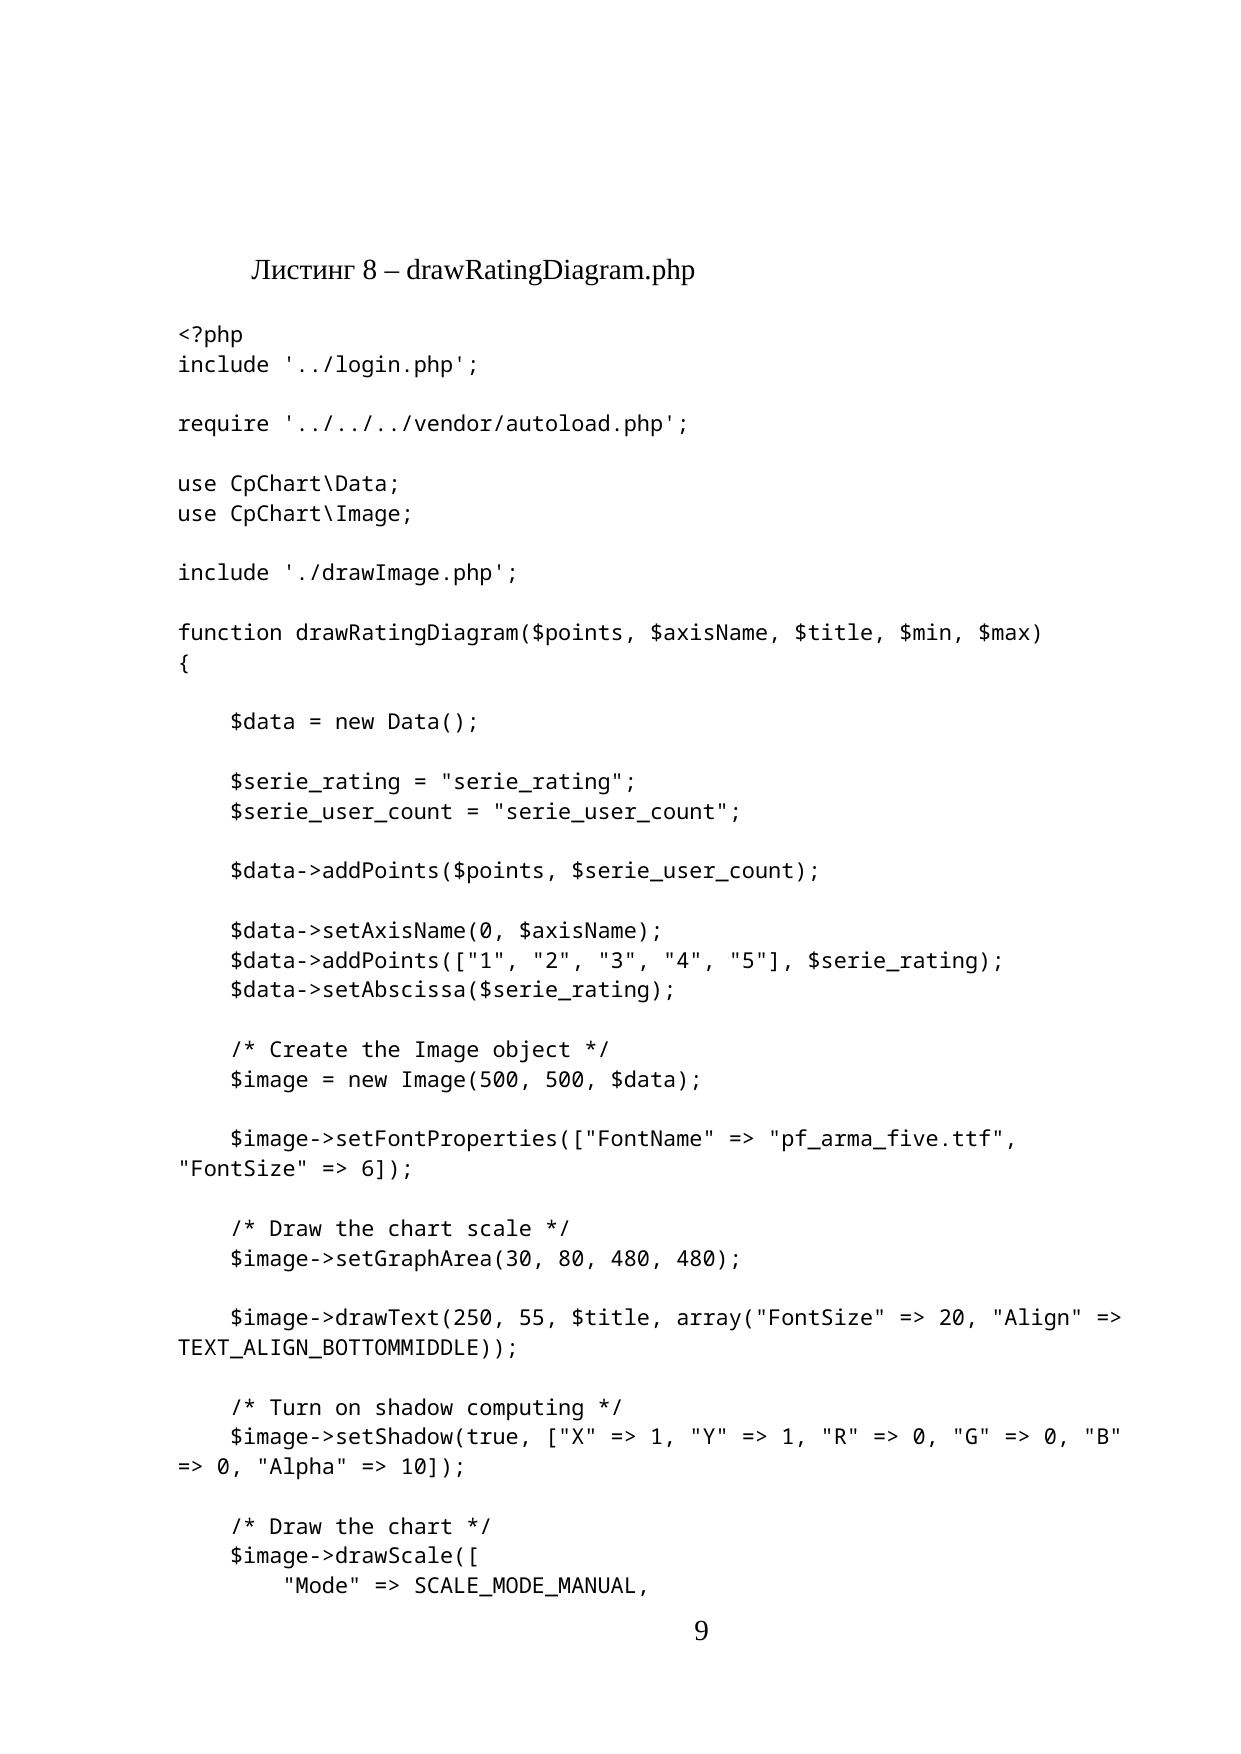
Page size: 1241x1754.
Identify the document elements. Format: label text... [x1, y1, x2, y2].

text include '../login.php'; [177, 349, 1152, 379]
text /* Turn on shadow computing */ [177, 1392, 1152, 1421]
text require '../../../vendor/autoload.php'; [177, 408, 1152, 438]
text $image->drawText(250, 55, $title, array("FontSize" => 20, "Align" => TEXT_ALIGN_BOTTOMMIDDLE)); [177, 1302, 1152, 1362]
text $data->setAbscissa($serie_rating); [177, 974, 1152, 1004]
text Листинг 8 – drawRatingDiagram.php [251, 252, 1152, 286]
text function drawRatingDiagram($points, $axisName, $title, $min, $max) [177, 617, 1152, 647]
text $data->addPoints(["1", "2", "3", "4", "5"], $serie_rating); [177, 945, 1152, 974]
text $image->setFontProperties(["FontName" => "pf_arma_five.ttf", "FontSize" => 6]); [177, 1123, 1152, 1183]
text use CpChart\Data; [177, 468, 1152, 498]
text $data->setAxisName(0, $axisName); [177, 915, 1152, 945]
text /* Draw the chart */ [177, 1511, 1152, 1541]
text $image->setShadow(true, ["X" => 1, "Y" => 1, "R" => 0, "G" => 0, "B" => 0, "Alpha" => 10]); [177, 1421, 1152, 1481]
text $serie_rating = "serie_rating"; [177, 766, 1152, 796]
text "Mode" => SCALE_MODE_MANUAL, [177, 1570, 1152, 1600]
text /* Create the Image object */ [177, 1034, 1152, 1064]
text $serie_user_count = "serie_user_count"; [177, 796, 1152, 826]
text /* Draw the chart scale */ [177, 1213, 1152, 1243]
text $image->drawScale([ [177, 1541, 1152, 1570]
text <?php [177, 319, 1152, 349]
text $image->setGraphArea(30, 80, 480, 480); [177, 1243, 1152, 1272]
text { [177, 647, 1152, 677]
text include './drawImage.php'; [177, 557, 1152, 587]
text $image = new Image(500, 500, $data); [177, 1064, 1152, 1094]
text $data->addPoints($points, $serie_user_count); [177, 855, 1152, 885]
text $data = new Data(); [177, 706, 1152, 736]
text use CpChart\Image; [177, 498, 1152, 528]
